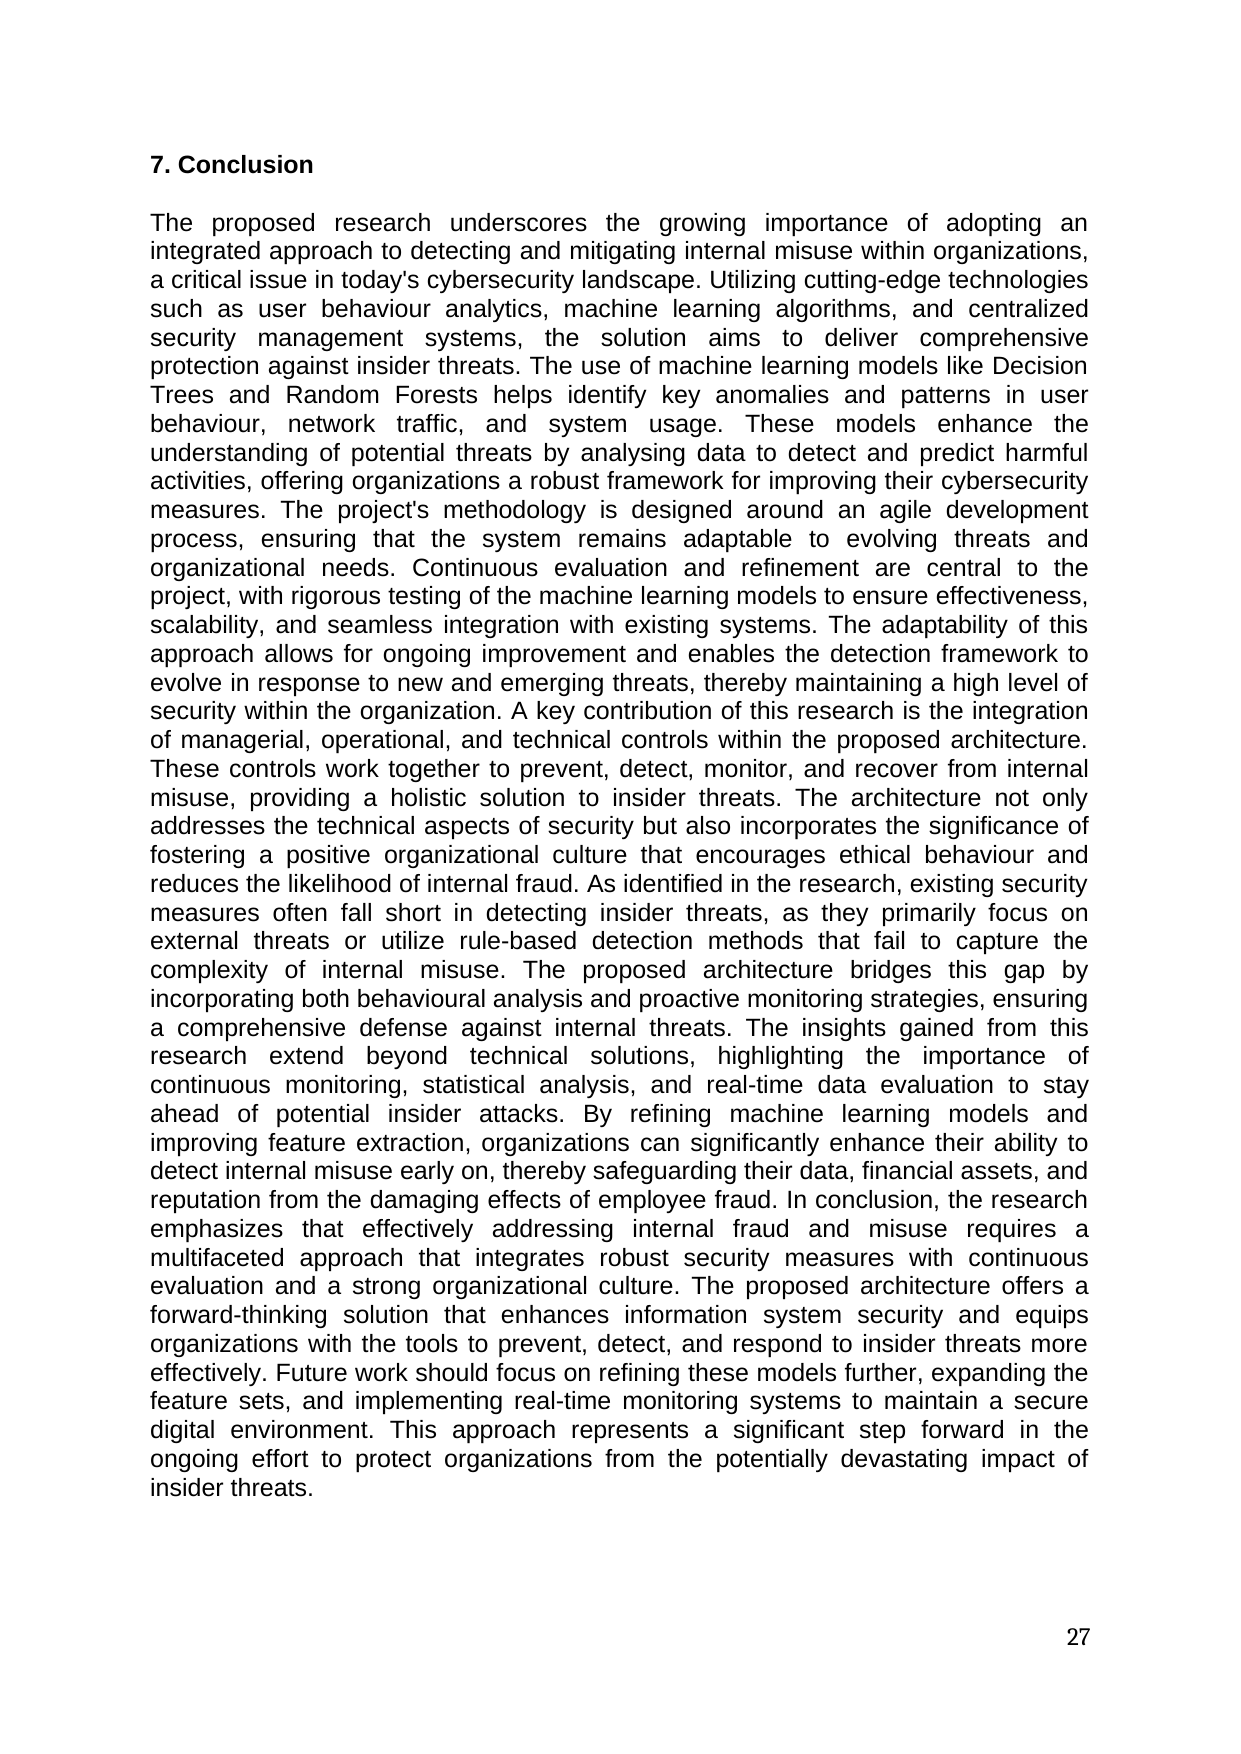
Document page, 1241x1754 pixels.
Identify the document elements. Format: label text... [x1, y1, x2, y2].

text The proposed research underscores the growing importance of adopting an integrated approach to detecting and mitigating internal misuse within organizations, a critical issue in today's cybersecurity landscape. Utilizing cutting-edge technologies such as user behaviour analytics, machine learning algorithms, and centralized security management systems, the solution aims to deliver comprehensive protection against insider threats. The use of machine learning models like Decision Trees and Random Forests helps identify key anomalies and patterns in user behaviour, network traffic, and system usage. These models enhance the understanding of potential threats by analysing data to detect and predict harmful activities, offering organizations a robust framework for improving their cybersecurity measures. The project's methodology is designed around an agile development process, ensuring that the system remains adaptable to evolving threats and organizational needs. Continuous evaluation and refinement are central to the project, with rigorous testing of the machine learning models to ensure effectiveness, scalability, and seamless integration with existing systems. The adaptability of this approach allows for ongoing improvement and enables the detection framework to evolve in response to new and emerging threats, thereby maintaining a high level of security within the organization. A key contribution of this research is the integration of managerial, operational, and technical controls within the proposed architecture. These controls work together to prevent, detect, monitor, and recover from internal misuse, providing a holistic solution to insider threats. The architecture not only addresses the technical aspects of security but also incorporates the significance of fostering a positive organizational culture that encourages ethical behaviour and reduces the likelihood of internal fraud. As identified in the research, existing security measures often fall short in detecting insider threats, as they primarily focus on external threats or utilize rule-based detection methods that fail to capture the complexity of internal misuse. The proposed architecture bridges this gap by incorporating both behavioural analysis and proactive monitoring strategies, ensuring a comprehensive defense against internal threats. The insights gained from this research extend beyond technical solutions, highlighting the importance of continuous monitoring, statistical analysis, and real-time data evaluation to stay ahead of potential insider attacks. By refining machine learning models and improving feature extraction, organizations can significantly enhance their ability to detect internal misuse early on, thereby safeguarding their data, financial assets, and reputation from the damaging effects of employee fraud. In conclusion, the research emphasizes that effectively addressing internal fraud and misuse requires a multifaceted approach that integrates robust security measures with continuous evaluation and a strong organizational culture. The proposed architecture offers a forward-thinking solution that enhances information system security and equips organizations with the tools to prevent, detect, and respond to insider threats more effectively. Future work should focus on refining these models further, expanding the feature sets, and implementing real-time monitoring systems to maintain a secure digital environment. This approach represents a significant step forward in the ongoing effort to protect organizations from the potentially devastating impact of insider threats. [150, 207, 1090, 1501]
subtitle 7. Conclusion [150, 150, 1090, 179]
